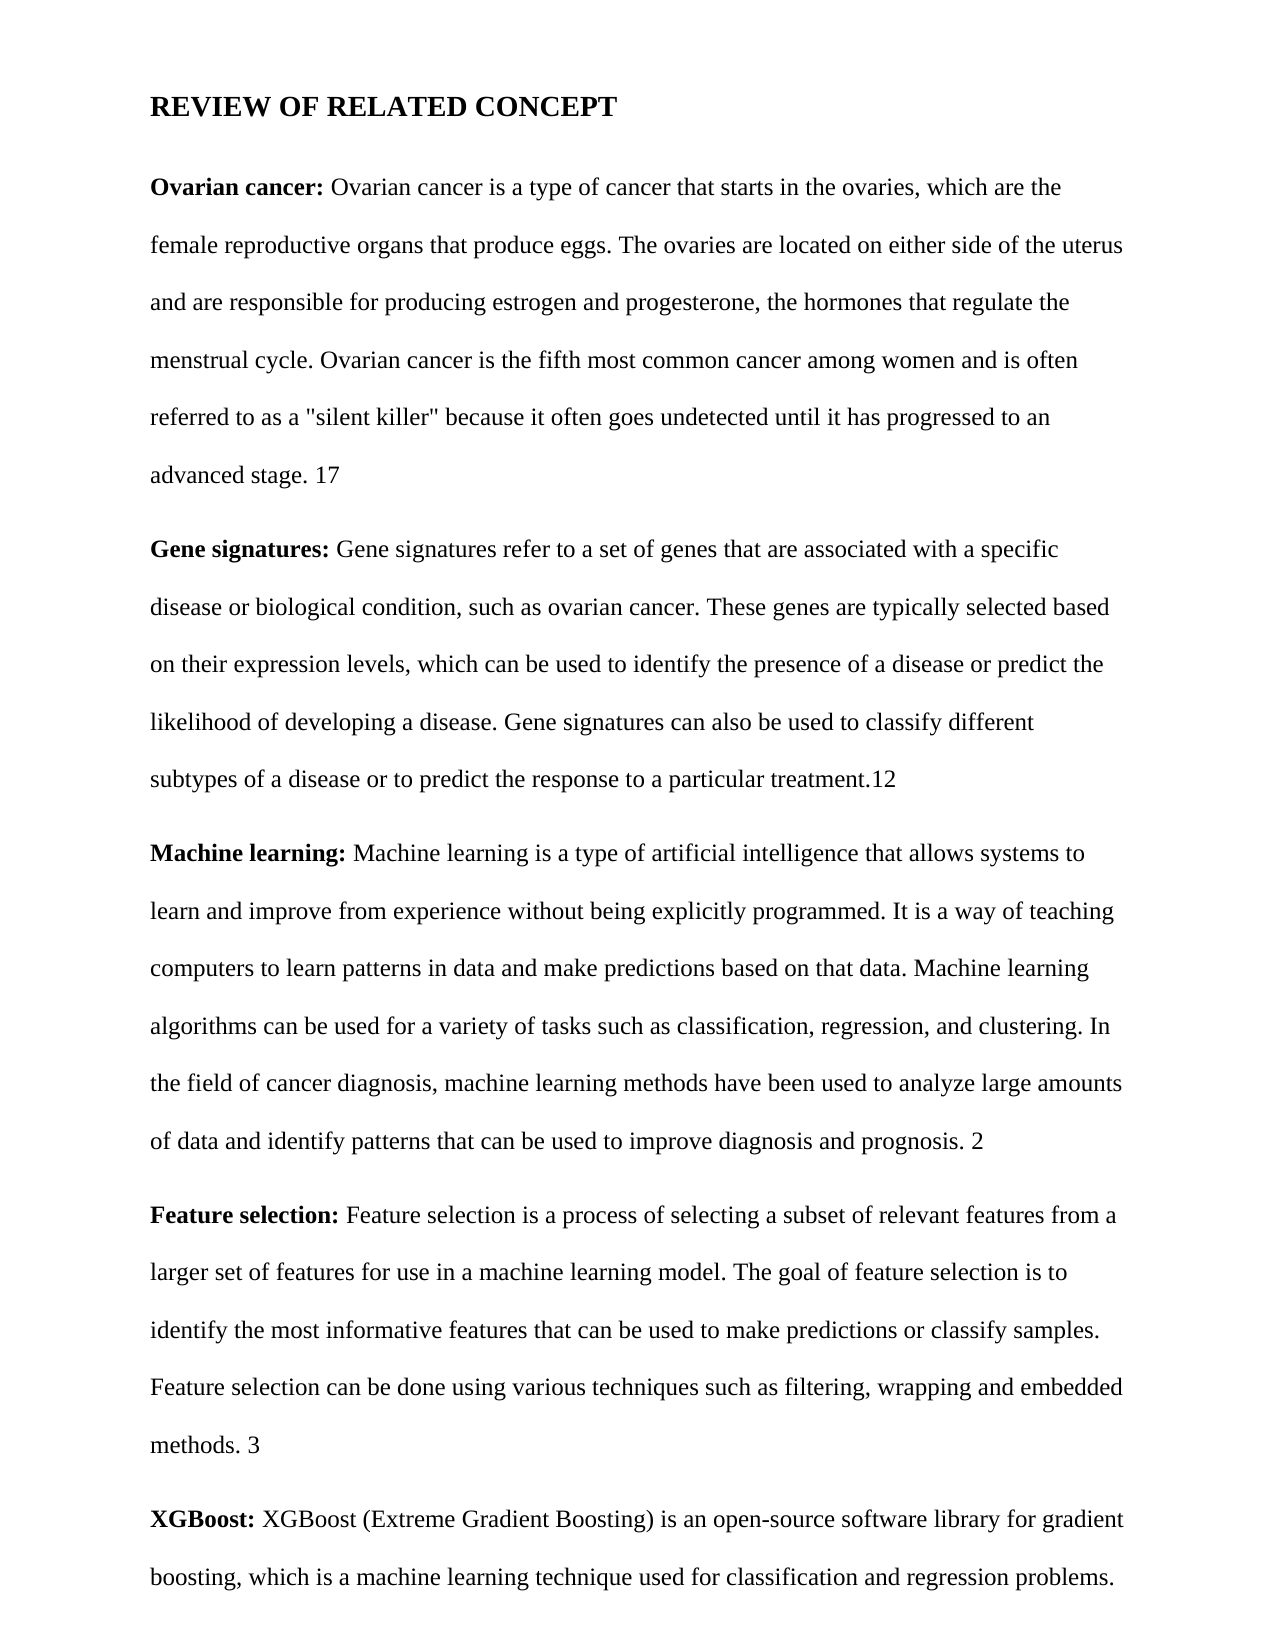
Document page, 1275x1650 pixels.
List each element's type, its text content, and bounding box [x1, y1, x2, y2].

text Gene signatures: Gene signatures refer to a set of genes that are associated with a specific disease or biological condition, such as ovarian cancer. These genes are typically selected based on their expression levels, which can be used to identify the presence of a disease or predict the likelihood of developing a disease. Gene signatures can also be used to classify different subtypes of a disease or to predict the response to a particular treatment.12 [150, 534, 1125, 793]
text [150, 1504, 1125, 1590]
text Machine learning: Machine learning is a type of artificial intelligence that allows systems to learn and improve from experience without being explicitly programmed. It is a way of teaching computers to learn patterns in data and make predictions based on that data. Machine learning algorithms can be used for a variety of tasks such as classification, regression, and clustering. In the field of cancer diagnosis, machine learning methods have been used to analyze large amounts of data and identify patterns that can be used to improve diagnosis and prognosis. 2 [150, 838, 1125, 1154]
text Ovarian cancer: Ovarian cancer is a type of cancer that starts in the ovaries, which are the female reproductive organs that produce eggs. The ovaries are located on either side of the uterus and are responsible for producing estrogen and progesterone, the hormones that regulate the menstrual cycle. Ovarian cancer is the fifth most common cancer among women and is often referred to as a "silent killer" because it often goes undetected until it has progressed to an advanced stage. 17 [150, 172, 1125, 489]
text Feature selection: Feature selection is a process of selecting a subset of relevant features from a larger set of features for use in a machine learning model. The goal of feature selection is to identify the most informative features that can be used to make predictions or classify samples. Feature selection can be done using various techniques such as filtering, wrapping and embedded methods. 3 [150, 1200, 1125, 1459]
text REVIEW OF RELATED CONCEPT [150, 89, 1125, 122]
